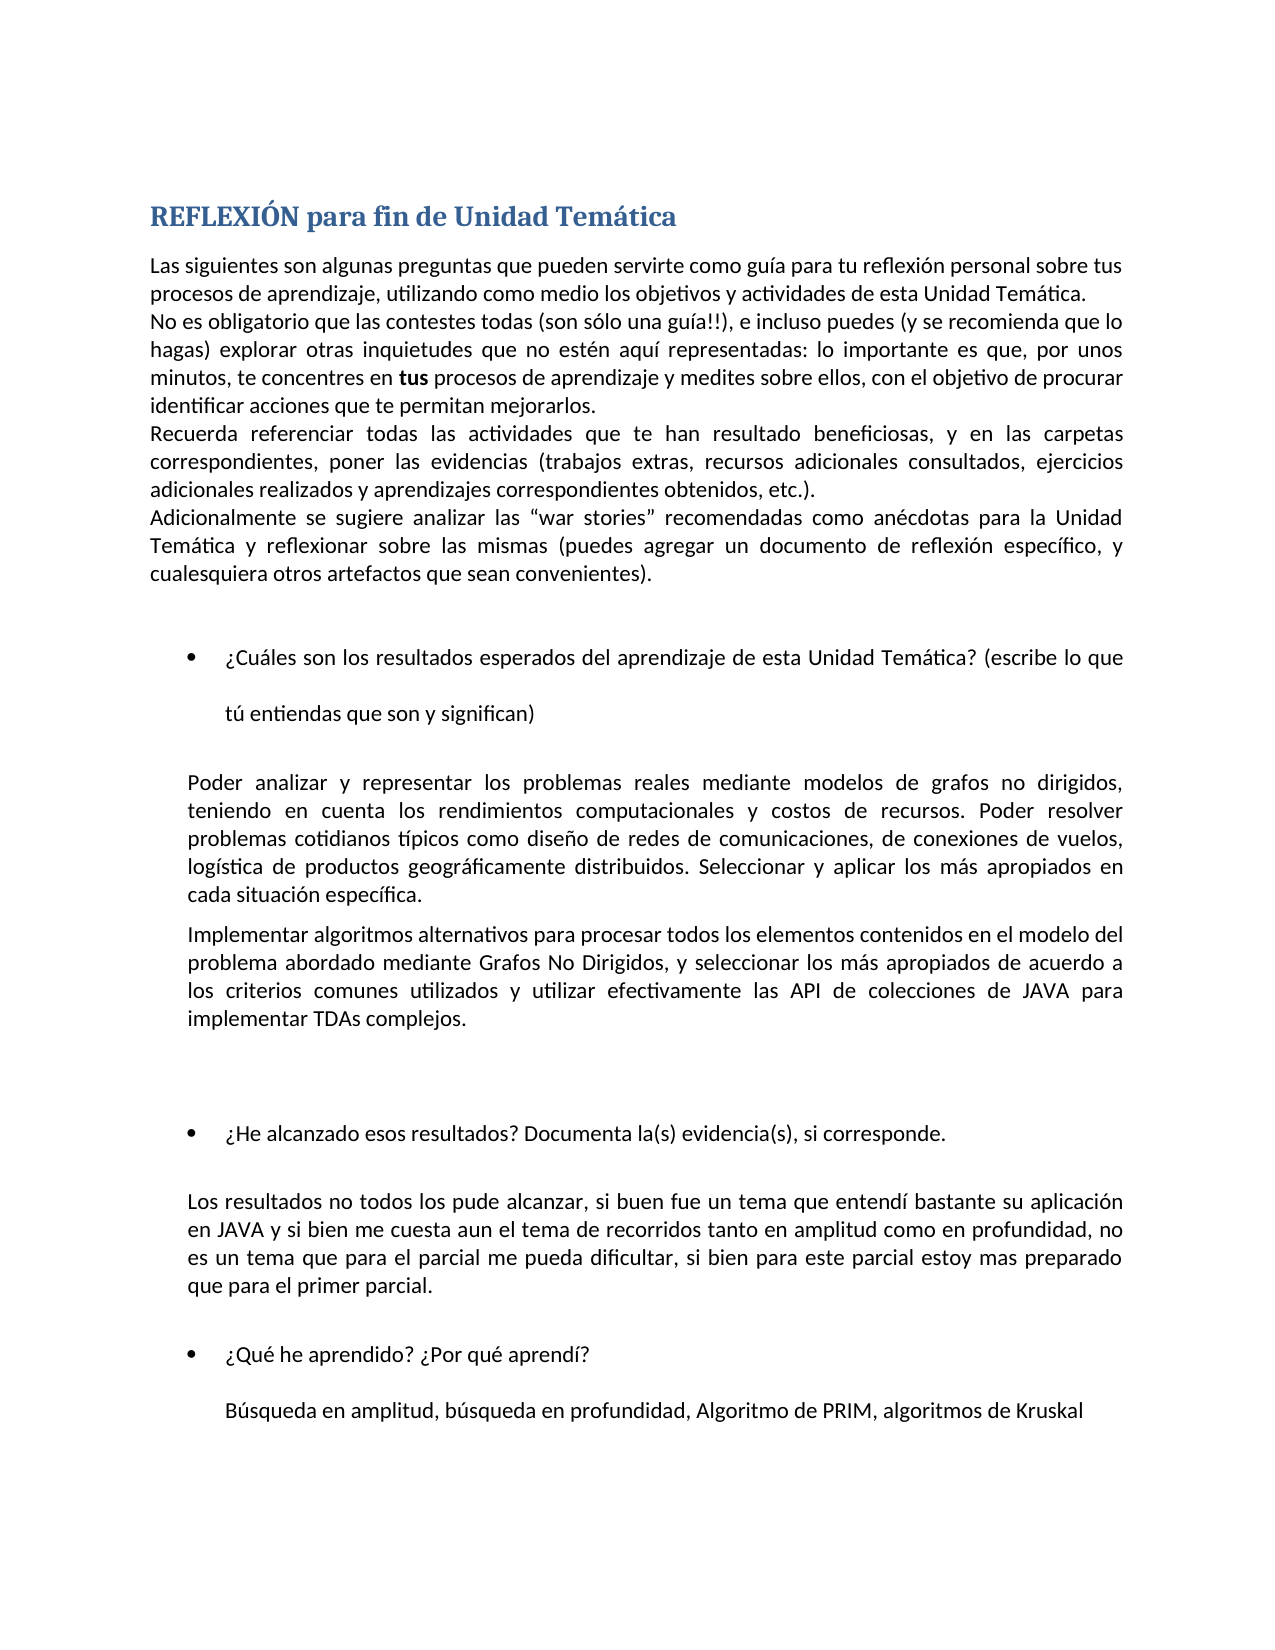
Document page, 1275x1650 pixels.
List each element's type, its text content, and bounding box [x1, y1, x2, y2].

text Las siguientes son algunas preguntas que pueden servirte como guía para tu reflexión personal sobre tus procesos de aprendizaje, utilizando como medio los objetivos y actividades de esta Unidad Temática. [150, 251, 1125, 307]
text Recuerda referenciar todas las actividades que te han resultado beneficiosas, y en las carpetas correspondientes, poner las evidencias (trabajos extras, recursos adicionales consultados, ejercicios adicionales realizados y aprendizajes correspondientes obtenidos, etc.). [150, 419, 1125, 503]
subtitle REFLEXIÓN para fin de Unidad Temática [150, 200, 1125, 233]
text Poder analizar y representar los problemas reales mediante modelos de grafos no dirigidos, teniendo en cuenta los rendimientos computacionales y costos de recursos. Poder resolver problemas cotidianos típicos como diseño de redes de comunicaciones, de conexiones de vuelos, logística de productos geográficamente distribuidos. Seleccionar y aplicar los más apropiados en cada situación específica. [187, 768, 1125, 908]
text Los resultados no todos los pude alcanzar, si buen fue un tema que entendí bastante su aplicación en JAVA y si bien me cuesta aun el tema de recorridos tanto en amplitud como en profundidad, no es un tema que para el parcial me pueda dificultar, si bien para este parcial estoy mas preparado que para el primer parcial. [187, 1187, 1125, 1299]
list Búsqueda en amplitud, búsqueda en profundidad, Algoritmo de PRIM, algoritmos de Kruskal [225, 1396, 1125, 1424]
list ¿He alcanzado esos resultados? Documenta la(s) evidencia(s), si corresponde. [187, 1119, 1125, 1147]
text No es obligatorio que las contestes todas (son sólo una guía!!), e incluso puedes (y se recomienda que lo hagas) explorar otras inquietudes que no estén aquí representadas: lo importante es que, por unos minutos, te concentres en tus procesos de aprendizaje y medites sobre ellos, con el objetivo de procurar identificar acciones que te permitan mejorarlos. [150, 307, 1125, 419]
text Implementar algoritmos alternativos para procesar todos los elementos contenidos en el modelo del problema abordado mediante Grafos No Dirigidos, y seleccionar los más apropiados de acuerdo a los criterios comunes utilizados y utilizar efectivamente las API de colecciones de JAVA para implementar TDAs complejos. [187, 921, 1125, 1033]
list ¿Qué he aprendido? ¿Por qué aprendí? [187, 1340, 1125, 1368]
list ¿Cuáles son los resultados esperados del aprendizaje de esta Unidad Temática? (escribe lo que tú entiendas que son y significan) [187, 643, 1125, 727]
text Adicionalmente se sugiere analizar las “war stories” recomendadas como anécdotas para la Unidad Temática y reflexionar sobre las mismas (puedes agregar un documento de reflexión específico, y cualesquiera otros artefactos que sean convenientes). [150, 503, 1125, 587]
